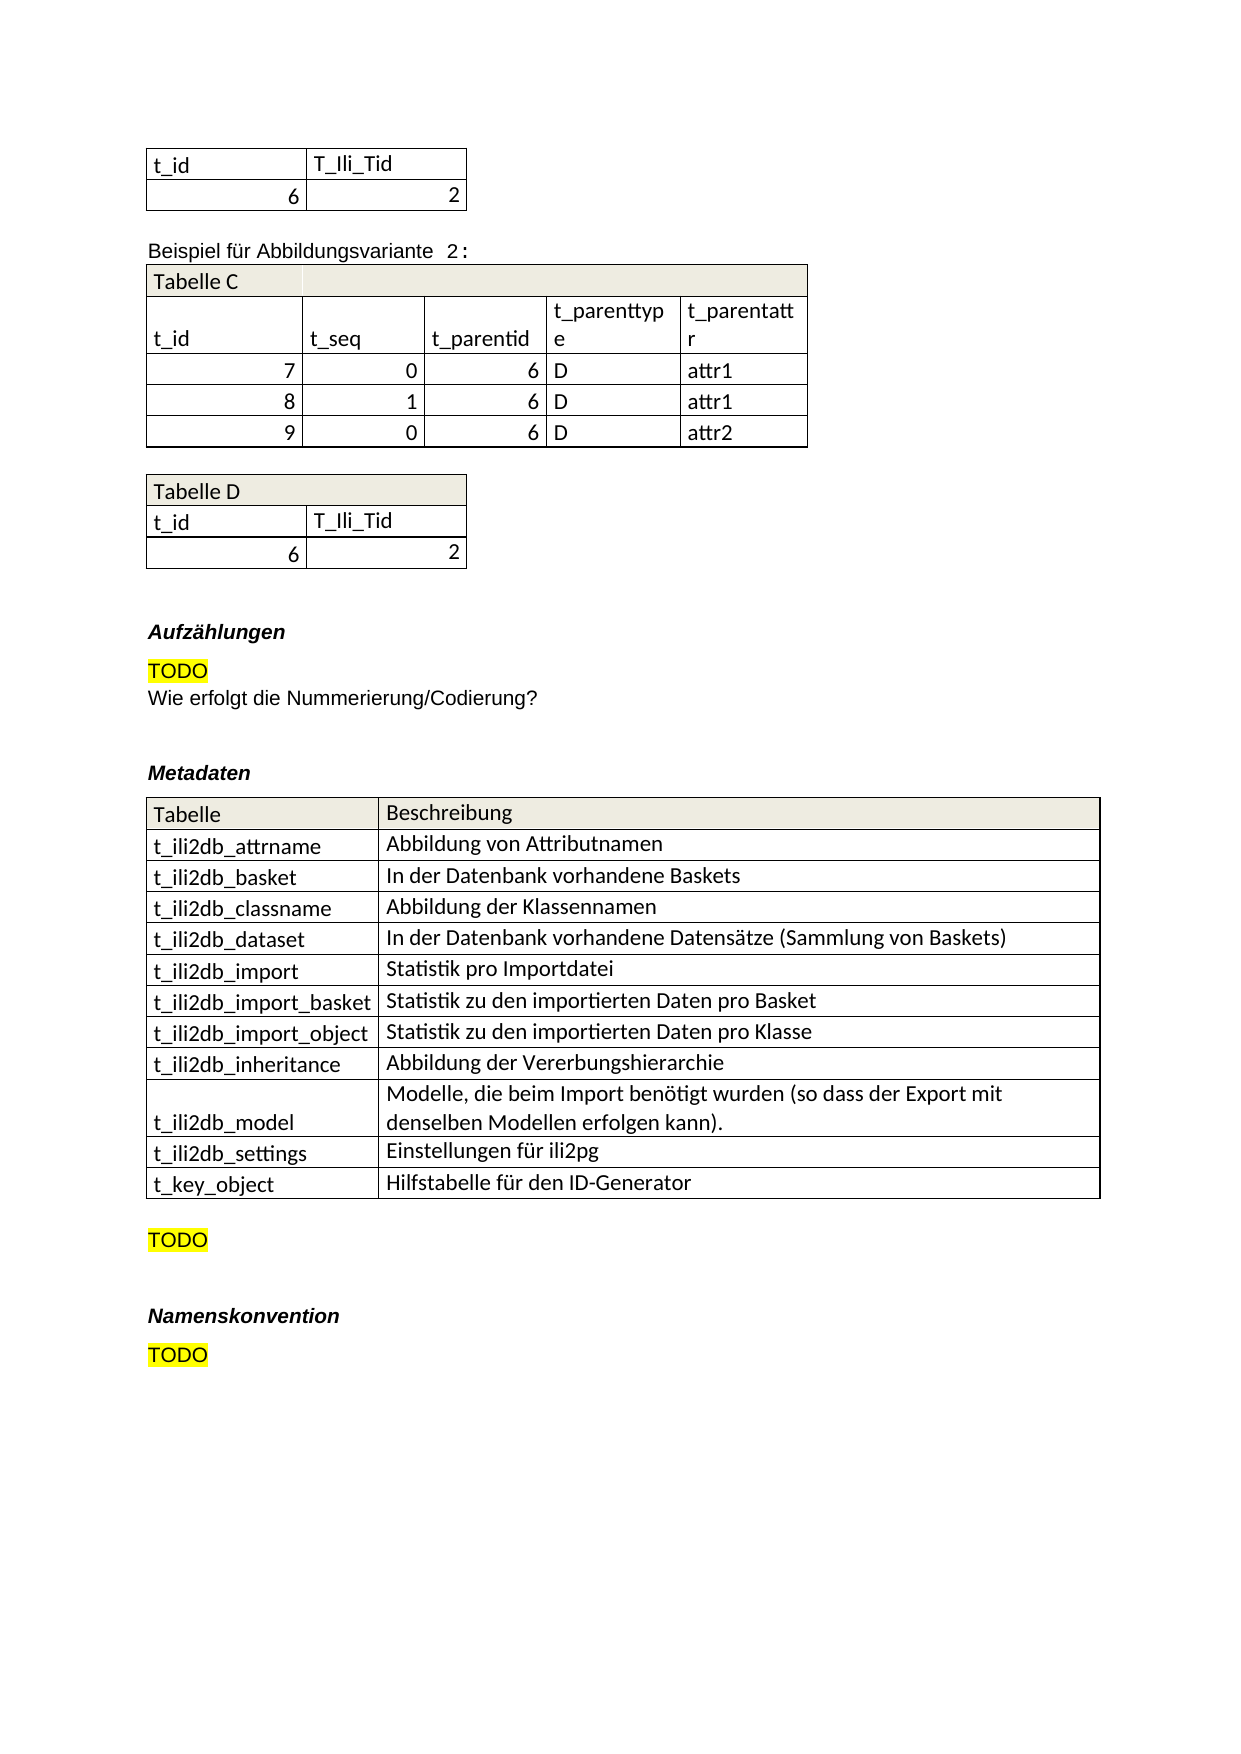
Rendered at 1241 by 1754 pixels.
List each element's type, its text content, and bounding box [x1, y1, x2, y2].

table_cell t_key_object [147, 1168, 378, 1198]
table_cell Statistik pro Importdatei [379, 955, 1099, 985]
table_cell 9 [147, 416, 302, 446]
table_cell Abbildung der Vererbungshierarchie [379, 1048, 1099, 1078]
text TODO [148, 1226, 1093, 1252]
table_cell Hilfstabelle für den ID-Generator [379, 1168, 1099, 1198]
table_header [424, 265, 546, 296]
table_cell 2 [307, 180, 466, 210]
text Wie erfolgt die Nummerierung/Codierung? [148, 683, 1093, 709]
table_cell 6 [147, 538, 306, 568]
table_cell t_ili2db_import_object [147, 1017, 378, 1047]
table_cell attr1 [681, 385, 807, 415]
table_cell t_ili2db_classname [147, 892, 378, 922]
table_header Tabelle [147, 798, 378, 828]
table_cell t_ili2db_model [147, 1080, 378, 1136]
table_cell 7 [147, 354, 302, 384]
table_header Tabelle C [147, 265, 302, 296]
table_cell attr1 [681, 354, 807, 384]
table_cell 6 [147, 180, 306, 210]
table_cell t_id [147, 506, 306, 536]
table_cell 6 [425, 416, 546, 446]
table_cell D [547, 416, 680, 446]
text TODO [148, 656, 1093, 683]
table_cell 2 [307, 538, 466, 568]
table_cell t_id [147, 297, 302, 353]
table_cell 0 [303, 354, 424, 384]
table_cell attr2 [681, 416, 807, 446]
subtitle Aufzählungen [148, 620, 1093, 644]
table_cell Abbildung der Klassennamen [379, 892, 1099, 922]
table_cell t_ili2db_attrname [147, 830, 378, 860]
table_cell t_seq [303, 297, 424, 353]
table_cell Einstellungen für ili2pg [379, 1137, 1099, 1167]
table_cell t_parentattr [681, 297, 807, 353]
table_cell Abbildung von Attributnamen [379, 830, 1099, 860]
table_cell t_ili2db_inheritance [147, 1048, 378, 1078]
table_cell t_ili2db_settings [147, 1137, 378, 1167]
table_cell t_ili2db_import [147, 955, 378, 985]
table_cell D [547, 354, 680, 384]
table_cell Modelle, die beim Import benötigt wurden (so dass der Export mit denselben Modellen erfolgen kann). [379, 1080, 1099, 1136]
subtitle Metadaten [148, 761, 1093, 785]
table_cell t_ili2db_dataset [147, 923, 378, 953]
table_cell T_Ili_Tid [307, 149, 466, 179]
table_cell t_parenttype [547, 297, 680, 353]
table_cell t_ili2db_basket [147, 861, 378, 891]
table_cell 6 [425, 385, 546, 415]
text Beispiel für Abbildungsvariante 2: [148, 238, 1093, 264]
table_cell In der Datenbank vorhandene Baskets [379, 861, 1099, 891]
table_cell Statistik zu den importierten Daten pro Klasse [379, 1017, 1099, 1047]
table_header [306, 475, 466, 505]
table_header [303, 265, 424, 296]
table_header [546, 265, 680, 296]
table_cell In der Datenbank vorhandene Datensätze (Sammlung von Baskets) [379, 923, 1099, 953]
text TODO [148, 1340, 1093, 1367]
table_header [680, 265, 807, 296]
table_cell t_ili2db_import_basket [147, 986, 378, 1016]
table_cell 1 [303, 385, 424, 415]
table_cell 6 [425, 354, 546, 384]
table_cell t_id [147, 149, 306, 179]
subtitle Namenskonvention [148, 1304, 1093, 1328]
table_header Tabelle D [147, 475, 306, 505]
table_cell 8 [147, 385, 302, 415]
table_cell Statistik zu den importierten Daten pro Basket [379, 986, 1099, 1016]
table_header Beschreibung [379, 798, 1099, 828]
table_cell T_Ili_Tid [307, 506, 466, 536]
table_cell D [547, 385, 680, 415]
table_cell t_parentid [425, 297, 546, 353]
table_cell 0 [303, 416, 424, 446]
